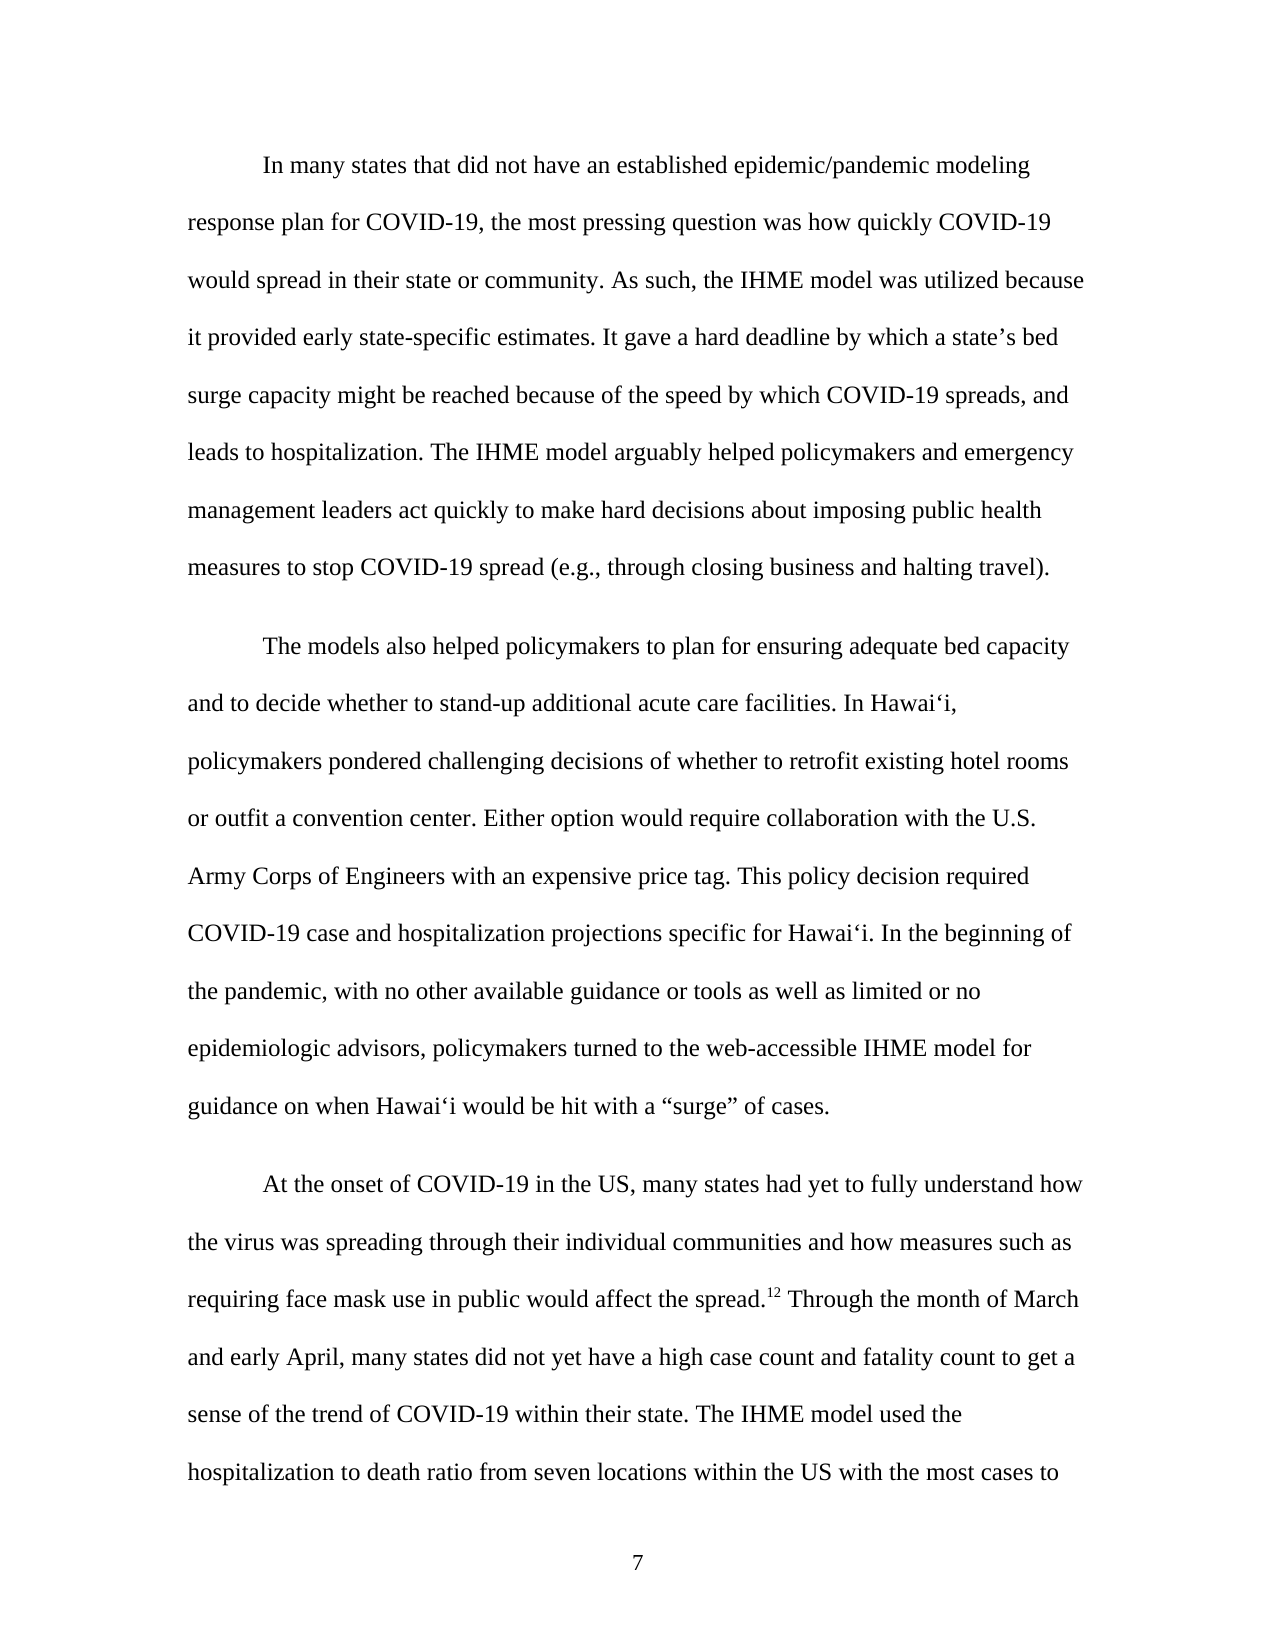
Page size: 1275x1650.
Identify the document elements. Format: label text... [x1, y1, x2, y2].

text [187, 1169, 1087, 1485]
text In many states that did not have an established epidemic/pandemic modeling response plan for COVID-19, the most pressing question was how quickly COVID-19 would spread in their state or community. As such, the IHME model was utilized because it provided early state-specific estimates. It gave a hard deadline by which a state’s bed surge capacity might be reached because of the speed by which COVID-19 spreads, and leads to hospitalization. The IHME model arguably helped policymakers and emergency management leaders act quickly to make hard decisions about imposing public health measures to stop COVID-19 spread (e.g., through closing business and halting travel). [187, 150, 1087, 581]
text The models also helped policymakers to plan for ensuring adequate bed capacity and to decide whether to stand-up additional acute care facilities. In Hawai‘i, policymakers pondered challenging decisions of whether to retrofit existing hotel rooms or outfit a convention center. Either option would require collaboration with the U.S. Army Corps of Engineers with an expensive price tag. This policy decision required COVID-19 case and hospitalization projections specific for Hawai‘i. In the beginning of the pandemic, with no other available guidance or tools as well as limited or no epidemiologic advisors, policymakers turned to the web-accessible IHME model for guidance on when Hawai‘i would be hit with a “surge” of cases. [187, 631, 1087, 1119]
